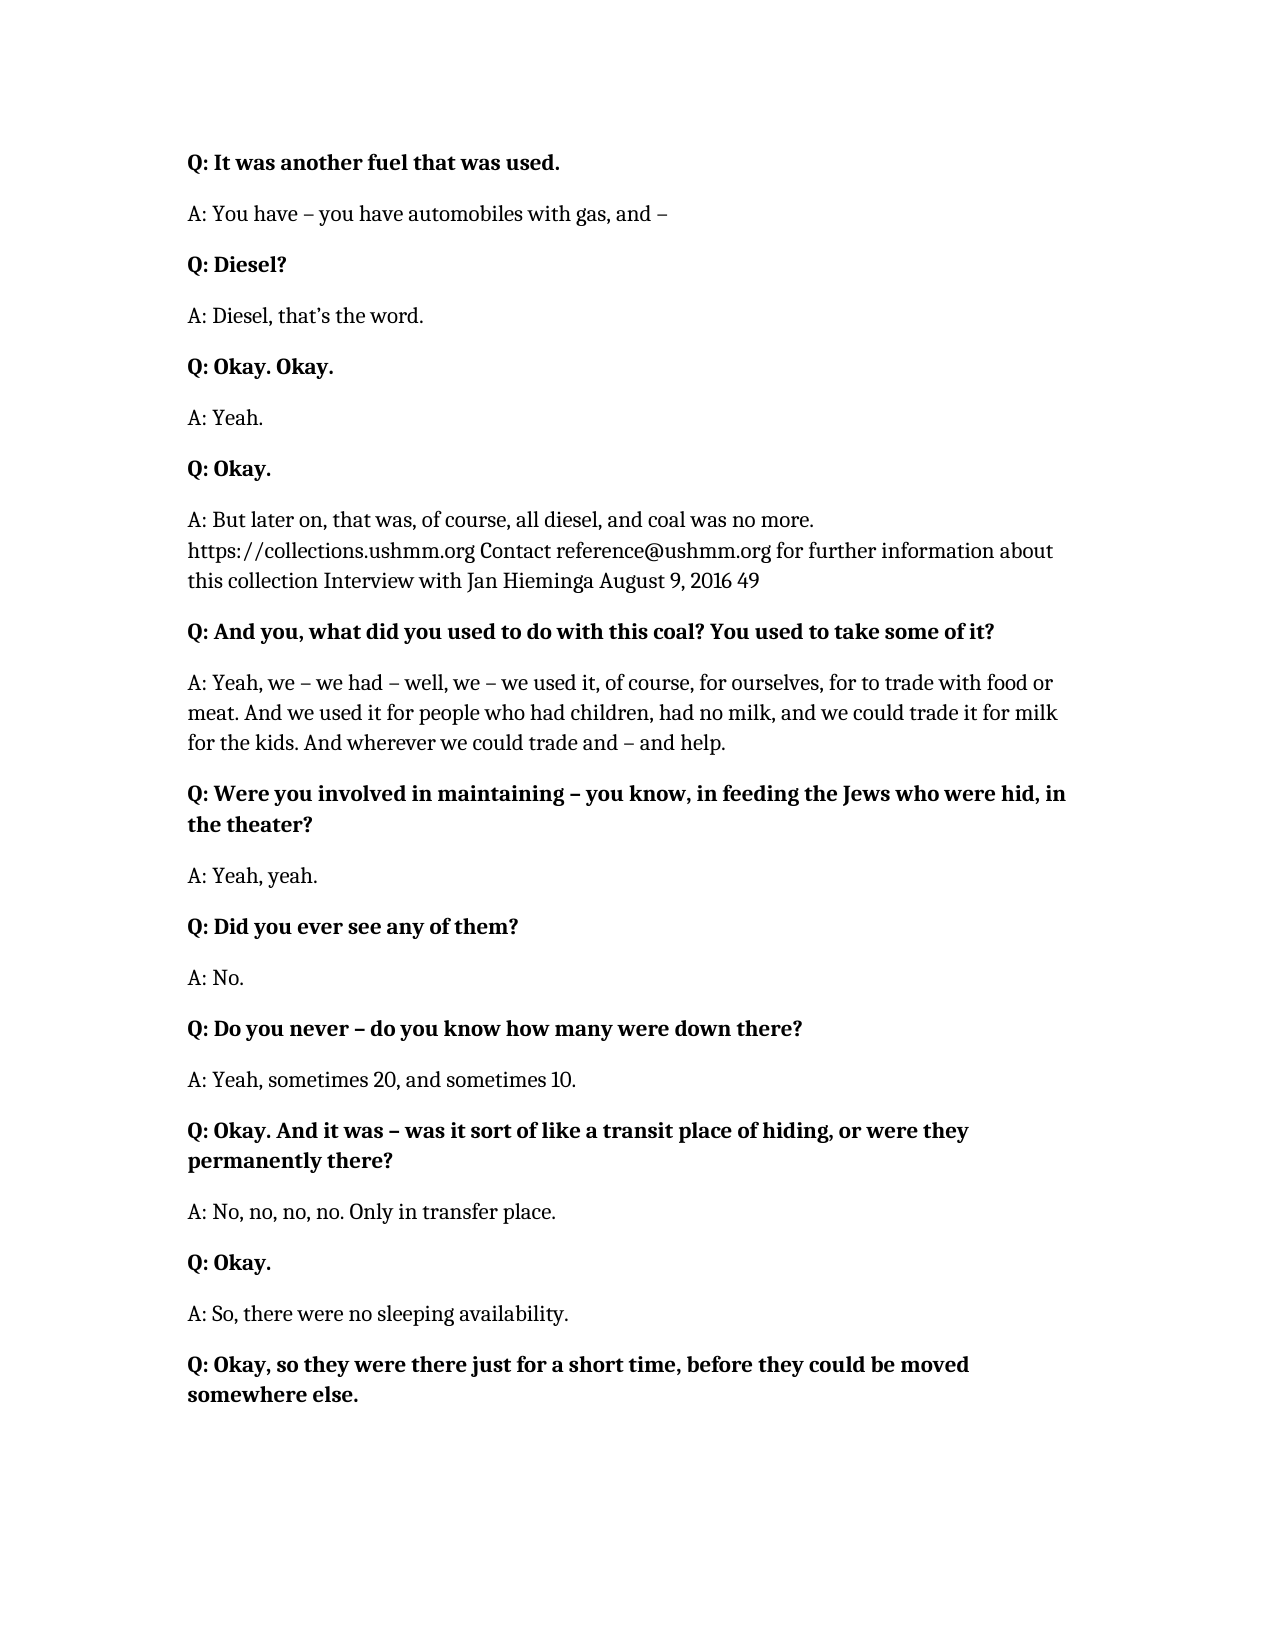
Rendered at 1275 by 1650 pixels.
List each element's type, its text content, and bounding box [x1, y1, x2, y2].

text A: No. [187, 964, 1087, 991]
text Q: Diesel? [187, 252, 1087, 278]
text A: Yeah, we – we had – well, we – we used it, of course, for ourselves, for to trade with food or meat. And we used it for people who had children, had no milk, and we could trade it for milk for the kids. And wherever we could trade and – and help. [187, 670, 1087, 757]
text Q: Do you never – do you know how many were down there? [187, 1016, 1087, 1042]
text Q: It was another fuel that was used. [187, 150, 1087, 176]
text Q: Okay. And it was – was it sort of like a transit place of hiding, or were they permanently there? [187, 1118, 1087, 1174]
text A: Yeah, yeah. [187, 862, 1087, 889]
text Q: Did you ever see any of them? [187, 913, 1087, 940]
text A: But later on, that was, of course, all diesel, and coal was no more. https://collections.ushmm.org Contact reference@ushmm.org for further information about this collection Interview with Jan Hieminga August 9, 2016 49 [187, 507, 1087, 594]
text Q: Okay. [187, 456, 1087, 483]
text Q: Okay. [187, 1250, 1087, 1276]
text Q: Okay. Okay. [187, 354, 1087, 381]
text A: Yeah, sometimes 20, and sometimes 10. [187, 1067, 1087, 1093]
text Q: And you, what did you used to do with this coal? You used to take some of it? [187, 619, 1087, 645]
text A: Diesel, that’s the word. [187, 303, 1087, 329]
text Q: Were you involved in maintaining – you know, in feeding the Jews who were hid, in the theater? [187, 781, 1087, 838]
text A: Yeah. [187, 405, 1087, 432]
text A: No, no, no, no. Only in transfer place. [187, 1199, 1087, 1225]
text A: You have – you have automobiles with gas, and – [187, 201, 1087, 227]
text Q: Okay, so they were there just for a short time, before they could be moved somewhere else. [187, 1352, 1087, 1409]
text A: So, there were no sleeping availability. [187, 1301, 1087, 1327]
